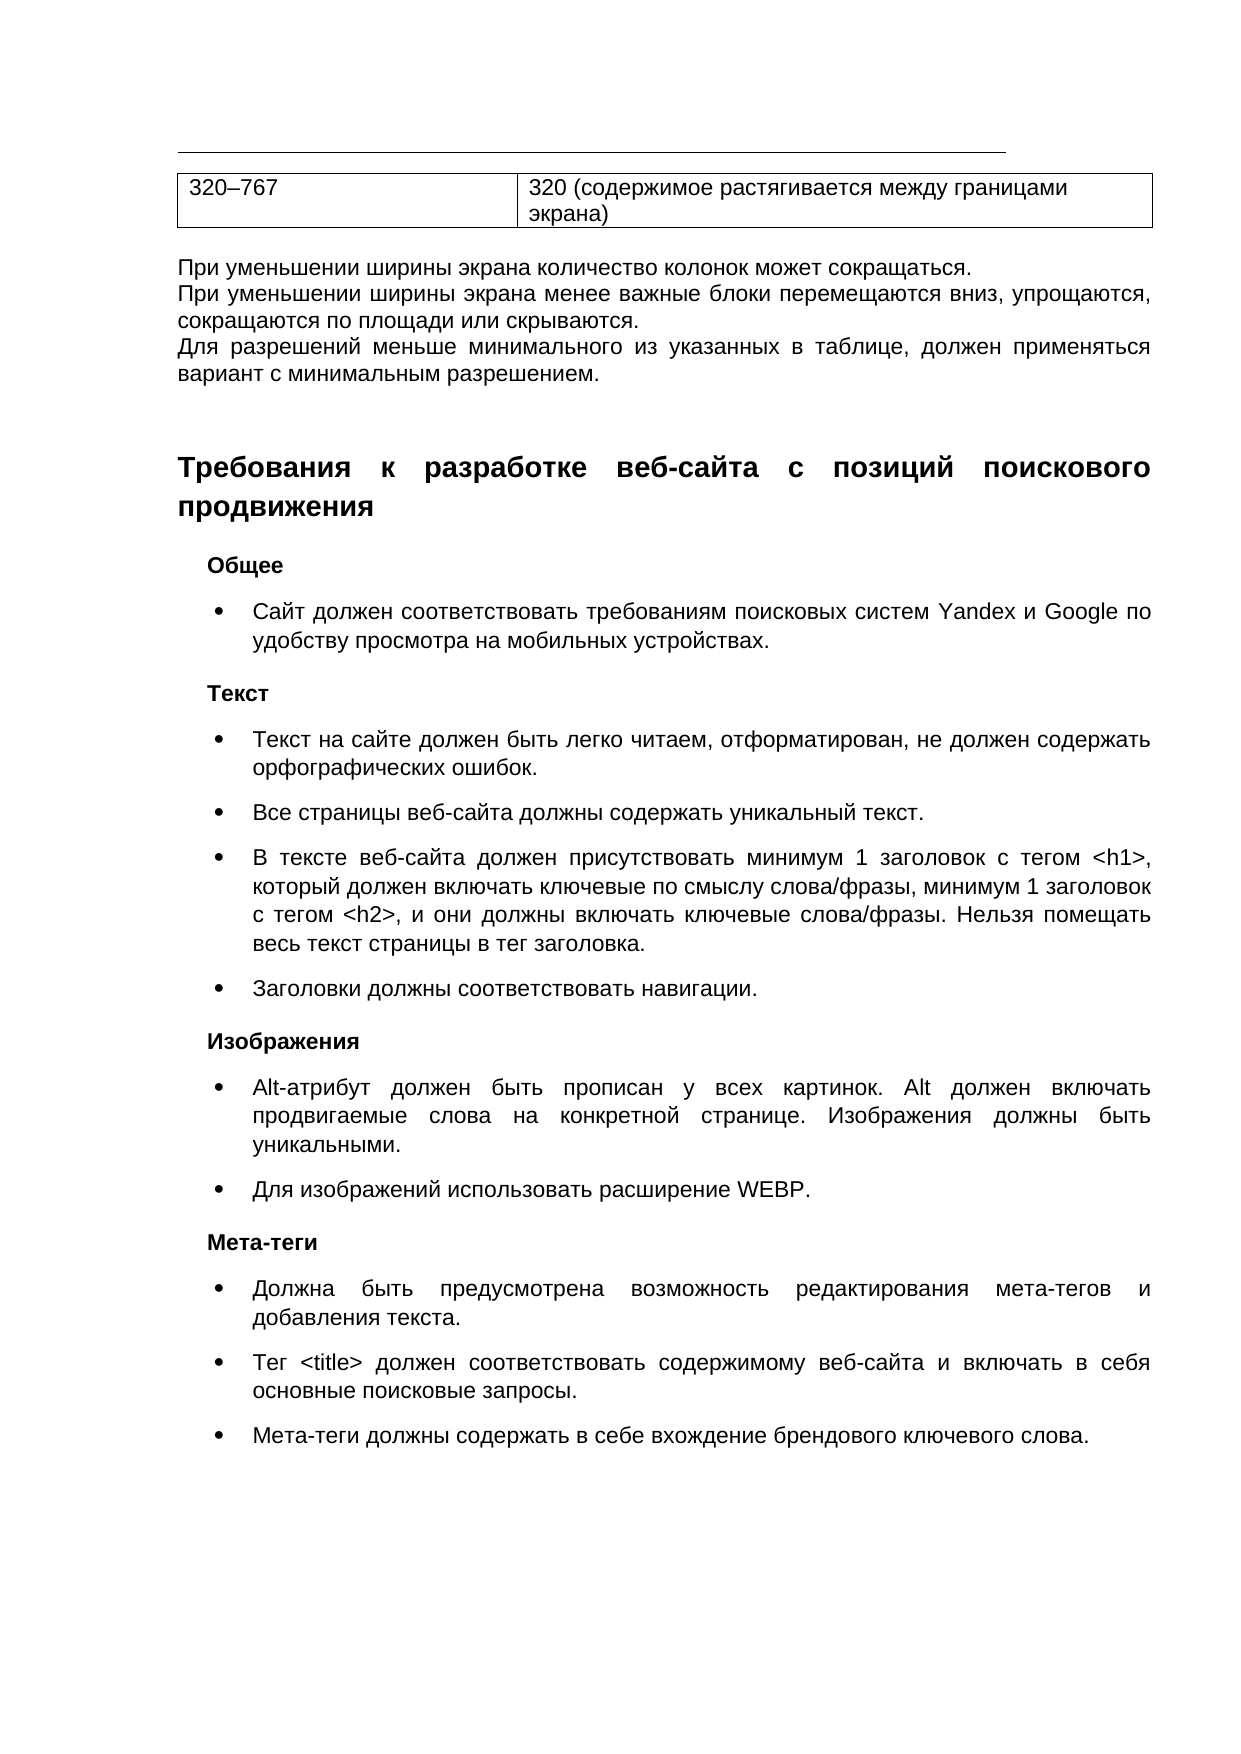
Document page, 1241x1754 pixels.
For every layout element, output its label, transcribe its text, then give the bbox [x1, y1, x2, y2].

list В тексте веб-сайта должен присутствовать минимум 1 заголовок с тегом <h1>, который должен включать ключевые по смыслу слова/фразы, минимум 1 заголовок с тегом <h2>, и они должны включать ключевые слова/фразы. Нельзя помещать весь текст страницы в тег заголовка. [215, 844, 1152, 956]
list Сайт должен соответствовать требованиям поисковых систем Yandex и Google по удобству просмотра на мобильных устройствах. [215, 598, 1152, 653]
list Для изображений использовать расширение WEBP. [215, 1176, 1152, 1202]
subtitle Требования к разработке веб-сайта с позиций поискового продвижения [177, 450, 1152, 522]
list Должна быть предусмотрена возможность редактирования мета-тегов и добавления текста. [215, 1275, 1152, 1330]
subtitle Текст [177, 680, 1152, 706]
list Alt-атрибут должен быть прописан у всех картинок. Alt должен включать продвигаемые слова на конкретной странице. Изображения должны быть уникальными. [215, 1074, 1152, 1157]
table_cell 320–767 [178, 174, 517, 227]
table_cell 320 (содержимое растягивается между границами экрана) [518, 174, 1152, 227]
list Все страницы веб-сайта должны содержать уникальный текст. [215, 799, 1152, 826]
list Тег <title> должен соответствовать содержимому веб-сайта и включать в себя основные поисковые запросы. [215, 1349, 1152, 1403]
text Для разрешений меньше минимального из указанных в таблице, должен применяться вариант с минимальным разрешением. [177, 333, 1152, 386]
list Мета-теги должны содержать в себе вхождение брендового ключевого слова. [215, 1422, 1152, 1448]
subtitle Общее [177, 552, 1152, 579]
list Текст на сайте должен быть легко читаем, отформатирован, не должен содержать орфографических ошибок. [215, 726, 1152, 781]
subtitle Мета-теги [177, 1229, 1152, 1256]
subtitle Изображения [177, 1028, 1152, 1054]
text При уменьшении ширины экрана количество колонок может сокращаться. [177, 254, 1152, 280]
list Заголовки должны соответствовать навигации. [215, 975, 1152, 1001]
text При уменьшении ширины экрана менее важные блоки перемещаются вниз, упрощаются, сокращаются по площади или скрываются. [177, 280, 1152, 333]
